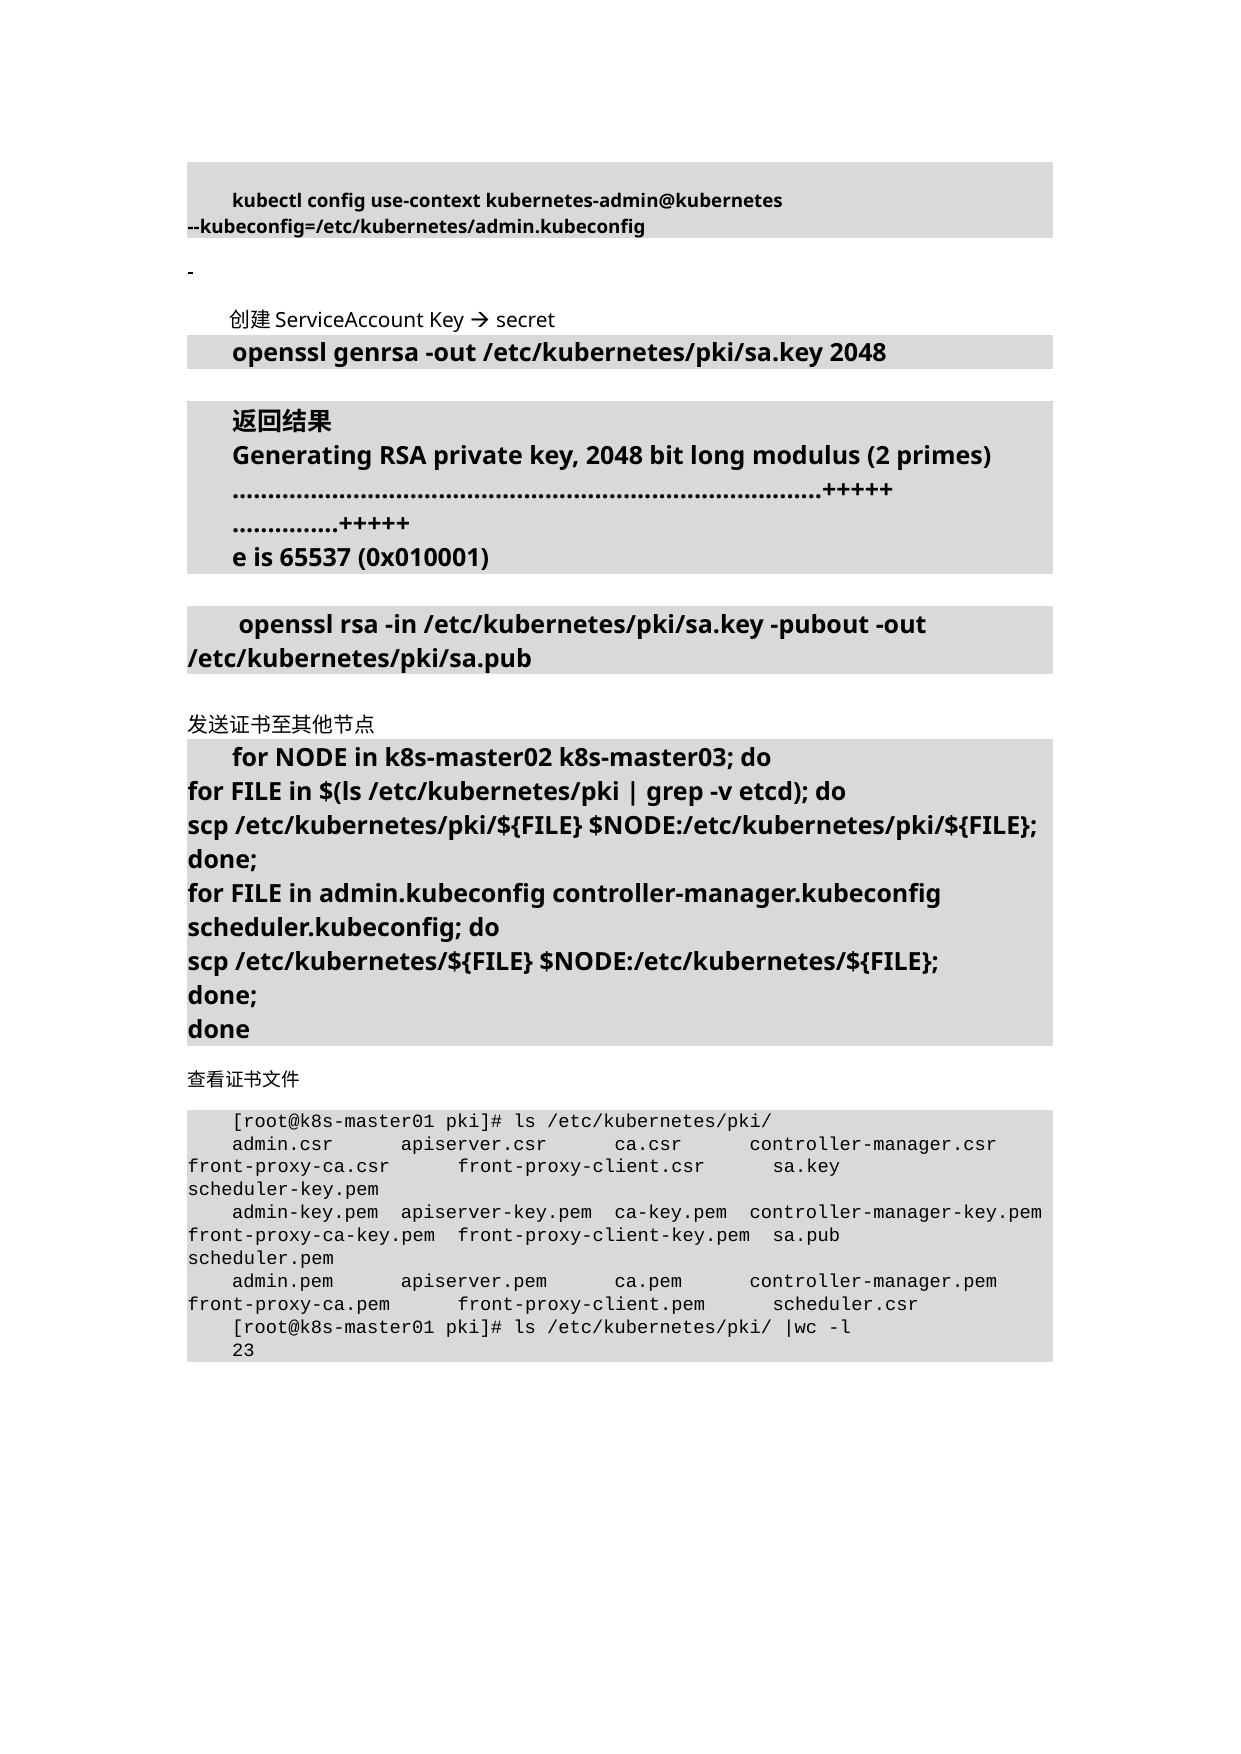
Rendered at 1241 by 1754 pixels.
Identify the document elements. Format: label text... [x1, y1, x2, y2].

text 返回结果 [187, 401, 1053, 438]
text 创建ServiceAccount Key secret [187, 302, 1053, 335]
text for NODE in k8s-master02 k8s-master03; do for FILE in $(ls /etc/kubernetes/pki | grep -v etcd); do scp /etc/kubernetes/pki/${FILE} $NODE:/etc/kubernetes/pki/${FILE}; done; for FILE in admin.kubeconfig controller-manager.kubeconfig scheduler.kubeconfig; do scp /etc/kubernetes/${FILE} $NODE:/etc/kubernetes/${FILE}; done; done [187, 739, 1053, 1046]
text [root@k8s-master01 pki]# ls /etc/kubernetes/pki/ [187, 1110, 1053, 1133]
text 查看证书文件 [187, 1062, 1053, 1094]
text e is 65537 (0x010001) [187, 540, 1053, 574]
text openssl rsa -in /etc/kubernetes/pki/sa.key -pubout -out /etc/kubernetes/pki/sa.pub [187, 606, 1053, 674]
text ...............+++++ [187, 506, 1053, 540]
text 发送证书至其他节点 [187, 707, 1053, 739]
text admin.csr apiserver.csr ca.csr controller-manager.csr front-proxy-ca.csr front-proxy-client.csr sa.key scheduler-key.pem [187, 1133, 1053, 1201]
text 23 [187, 1339, 1053, 1362]
text ...................................................................................+++++ [187, 472, 1053, 506]
text admin-key.pem apiserver-key.pem ca-key.pem controller-manager-key.pem front-proxy-ca-key.pem front-proxy-client-key.pem sa.pub scheduler.pem [187, 1201, 1053, 1270]
text openssl genrsa -out /etc/kubernetes/pki/sa.key 2048 [187, 335, 1053, 369]
text [root@k8s-master01 pki]# ls /etc/kubernetes/pki/ |wc -l [187, 1316, 1053, 1339]
text Generating RSA private key, 2048 bit long modulus (2 primes) [187, 438, 1053, 472]
text kubectl config use-context kubernetes-admin@kubernetes --kubeconfig=/etc/kubernetes/admin.kubeconfig [187, 187, 1053, 238]
text admin.pem apiserver.pem ca.pem controller-manager.pem front-proxy-ca.pem front-proxy-client.pem scheduler.csr [187, 1270, 1053, 1316]
